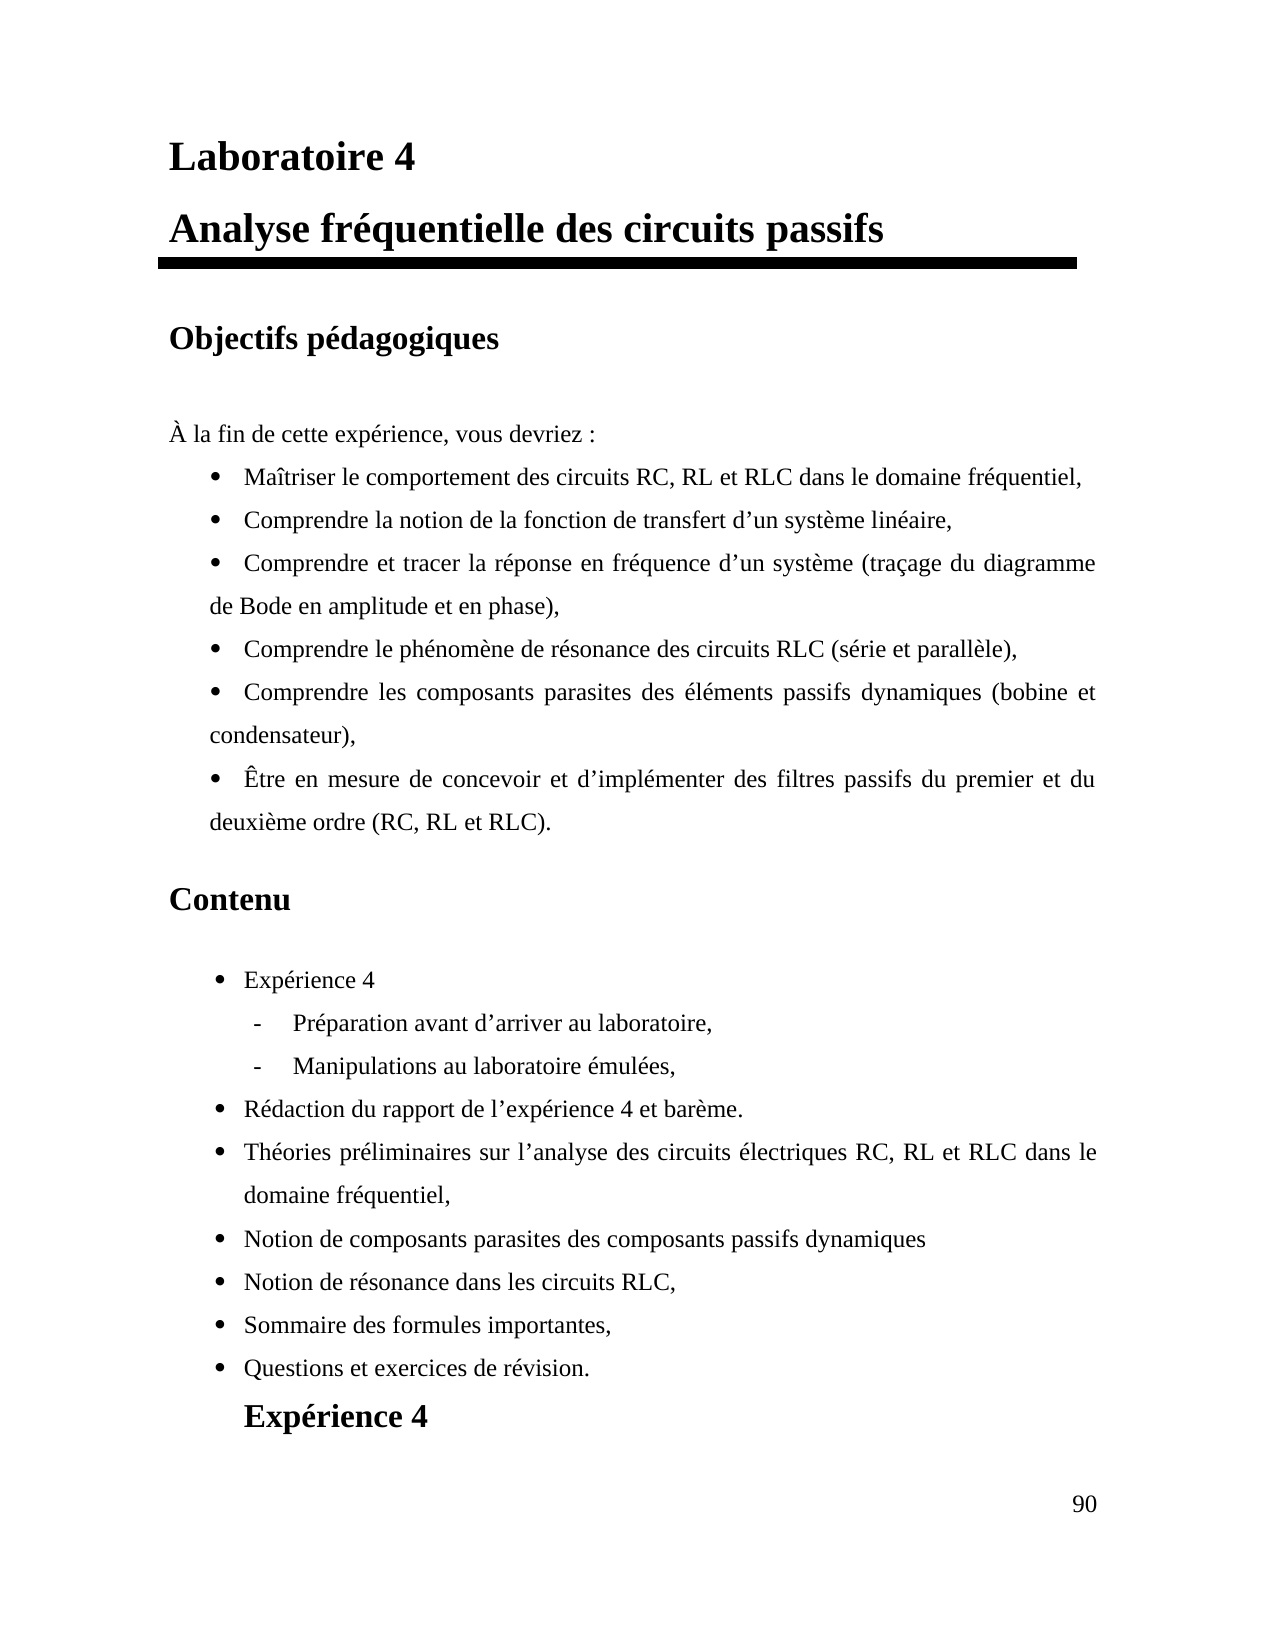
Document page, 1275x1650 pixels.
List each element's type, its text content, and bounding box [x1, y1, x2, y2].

text Contenu [169, 879, 1097, 917]
list Théories préliminaires sur l’analyse des circuits électriques RC, RL et RLC dans le domaine fréquentiel, [216, 1137, 1097, 1209]
list Comprendre les composants parasites des éléments passifs dynamiques (bobine et condensateur), [209, 677, 1097, 749]
list Comprendre la notion de la fonction de transfert d’un système linéaire, [209, 505, 1097, 534]
list Notion de composants parasites des composants passifs dynamiques [216, 1224, 1097, 1252]
subtitle Expérience 4 [244, 1396, 1097, 1434]
list Notion de résonance dans les circuits RLC, [216, 1267, 1097, 1296]
list Maîtriser le comportement des circuits RC, RL et RLC dans le domaine fréquentiel, [209, 462, 1097, 491]
list Expérience 4 [216, 965, 1097, 994]
list Être en mesure de concevoir et d’implémenter des filtres passifs du premier et du deuxième ordre (RC, RL et RLC). [209, 764, 1097, 836]
list Rédaction du rapport de l’expérience 4 et barème. [216, 1094, 1097, 1123]
list Comprendre le phénomène de résonance des circuits RLC (série et parallèle), [209, 634, 1097, 663]
list Sommaire des formules importantes, [216, 1310, 1097, 1339]
list Comprendre et tracer la réponse en fréquence d’un système (traçage du diagramme de Bode en amplitude et en phase), [209, 548, 1097, 620]
list Questions et exercices de révision. [216, 1353, 1097, 1382]
text Objectifs pédagogiques [169, 318, 1097, 356]
subtitle Analyse fréquentielle des circuits passifs [169, 203, 1097, 251]
text - Manipulations au laboratoire émulées, [216, 1051, 1097, 1080]
text À la fin de cette expérience, vous devriez : [169, 419, 1097, 447]
text - Préparation avant d’arriver au laboratoire, [216, 1008, 1097, 1037]
subtitle Laboratoire 4 [169, 131, 1097, 179]
